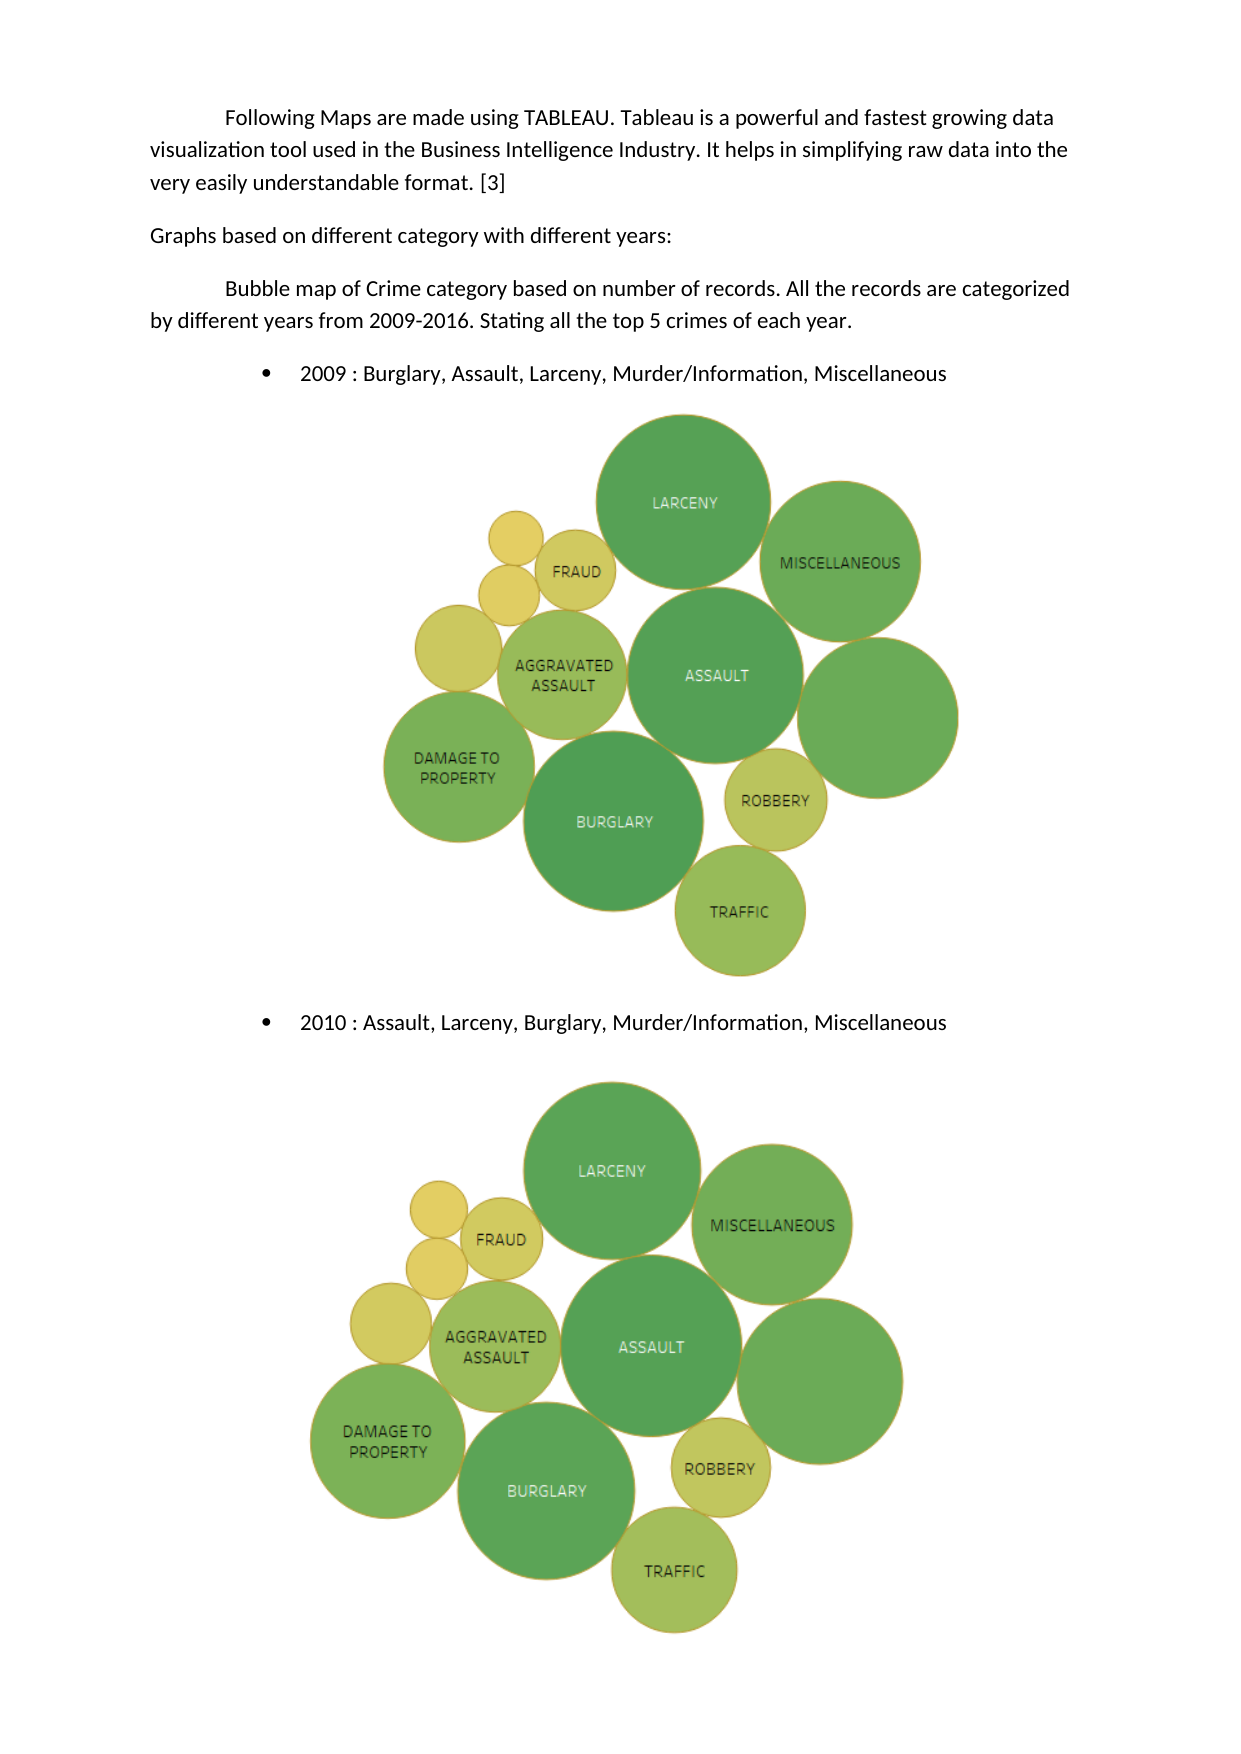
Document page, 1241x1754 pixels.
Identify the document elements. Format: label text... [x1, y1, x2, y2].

picture [300, 1072, 921, 1642]
text Graphs based on different category with different years: [150, 221, 1090, 249]
text Bubble map of Crime category based on number of records. All the records are categorized by different years from 2009-2016. Stating all the top 5 crimes of each year. [150, 274, 1090, 334]
list 2010 : Assault, Larceny, Burglary, Murder/Information, Miscellaneous [262, 1008, 1090, 1036]
text Following Maps are made using TABLEAU. Tableau is a powerful and fastest growing data visualization tool used in the Business Intelligence Industry. It helps in simplifying raw data into the very easily understandable format. [3] [150, 103, 1090, 196]
picture [375, 412, 965, 984]
list 2009 : Burglary, Assault, Larceny, Murder/Information, Miscellaneous [262, 359, 1090, 387]
